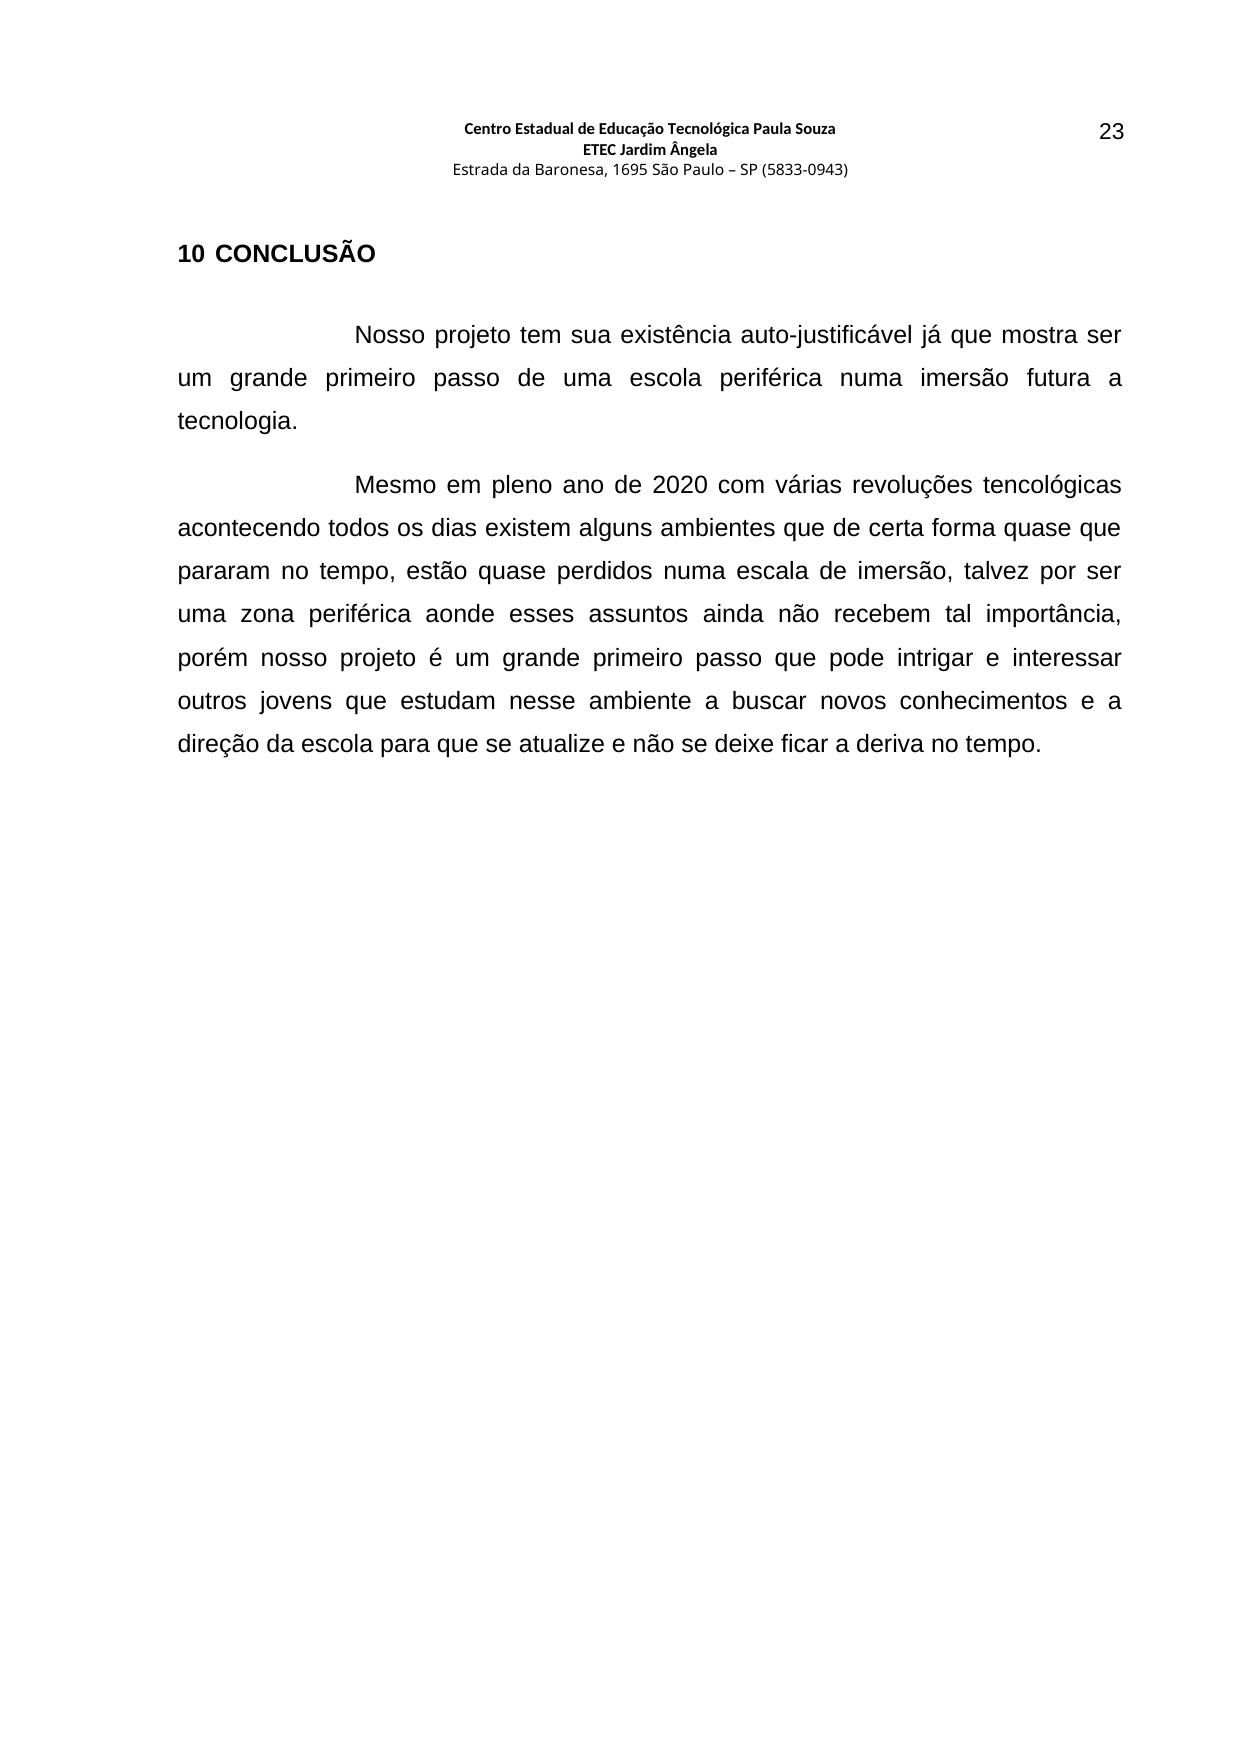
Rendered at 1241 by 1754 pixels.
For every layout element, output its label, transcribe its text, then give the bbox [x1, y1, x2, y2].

text Nosso projeto tem sua existência auto-justificável já que mostra ser um grande primeiro passo de uma escola periférica numa imersão futura a tecnologia. [177, 320, 1123, 435]
text Mesmo em pleno ano de 2020 com várias revoluções tencológicas acontecendo todos os dias existem alguns ambientes que de certa forma quase que pararam no tempo, estão quase perdidos numa escala de imersão, talvez por ser uma zona periférica aonde esses assuntos ainda não recebem tal importância, porém nosso projeto é um grande primeiro passo que pode intrigar e interessar outros jovens que estudam nesse ambiente a buscar novos conhecimentos e a direção da escola para que se atualize e não se deixe ficar a deriva no tempo. [177, 470, 1123, 757]
subtitle CONCLUSÃO [177, 239, 1134, 268]
